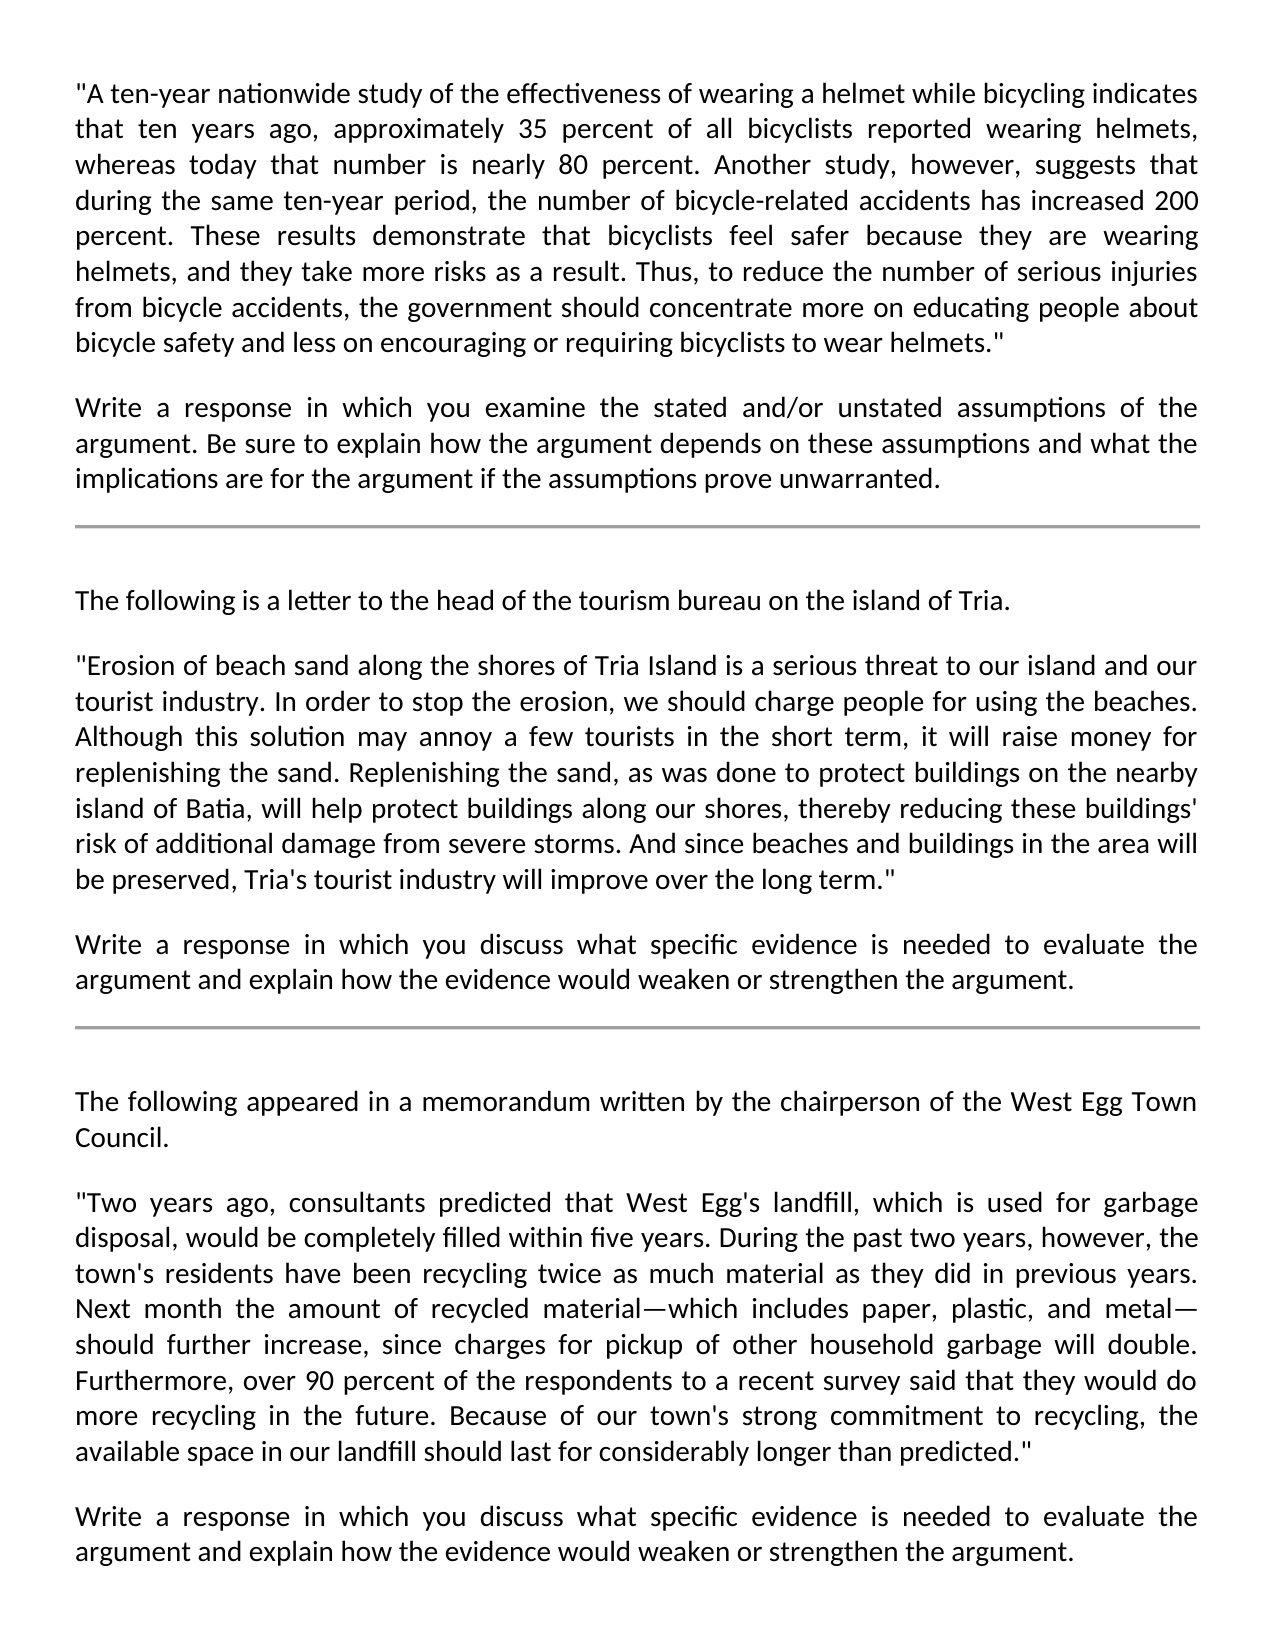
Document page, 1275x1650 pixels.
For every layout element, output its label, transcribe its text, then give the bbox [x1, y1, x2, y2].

text The following appeared in a memorandum written by the chairperson of the West Egg Town Council. [75, 1083, 1200, 1154]
text The following is a letter to the head of the tourism bureau on the island of Tria. [75, 582, 1200, 618]
text Write a response in which you discuss what specific evidence is needed to evaluate the argument and explain how the evidence would weaken or strengthen the argument. [75, 1498, 1200, 1569]
text "Two years ago, consultants predicted that West Egg's landfill, which is used for garbage disposal, would be completely filled within five years. During the past two years, however, the town's residents have been recycling twice as much material as they did in previous years. Next month the amount of recycled material—which includes paper, plastic, and metal—should further increase, since charges for pickup of other household garbage will double. Furthermore, over 90 percent of the respondents to a recent survey said that they would do more recycling in the future. Because of our town's strong commitment to recycling, the available space in our landfill should last for considerably longer than predicted." [75, 1184, 1200, 1469]
text "Erosion of beach sand along the shores of Tria Island is a serious threat to our island and our tourist industry. In order to stop the erosion, we should charge people for using the beaches. Although this solution may annoy a few tourists in the short term, it will raise money for replenishing the sand. Replenishing the sand, as was done to protect buildings on the nearby island of Batia, will help protect buildings along our shores, thereby reducing these buildings' risk of additional damage from severe storms. And since beaches and buildings in the area will be preserved, Tria's tourist industry will improve over the long term." [75, 647, 1200, 897]
text "A ten-year nationwide study of the effectiveness of wearing a helmet while bicycling indicates that ten years ago, approximately 35 percent of all bicyclists reported wearing helmets, whereas today that number is nearly 80 percent. Another study, however, suggests that during the same ten-year period, the number of bicycle-related accidents has increased 200 percent. These results demonstrate that bicyclists feel safer because they are wearing helmets, and they take more risks as a result. Thus, to reduce the number of serious injuries from bicycle accidents, the government should concentrate more on educating people about bicycle safety and less on encouraging or requiring bicyclists to wear helmets." [75, 75, 1200, 360]
text Write a response in which you examine the stated and/or unstated assumptions of the argument. Be sure to explain how the argument depends on these assumptions and what the implications are for the argument if the assumptions prove unwarranted. [75, 389, 1200, 496]
text Write a response in which you discuss what specific evidence is needed to evaluate the argument and explain how the evidence would weaken or strengthen the argument. [75, 926, 1200, 997]
